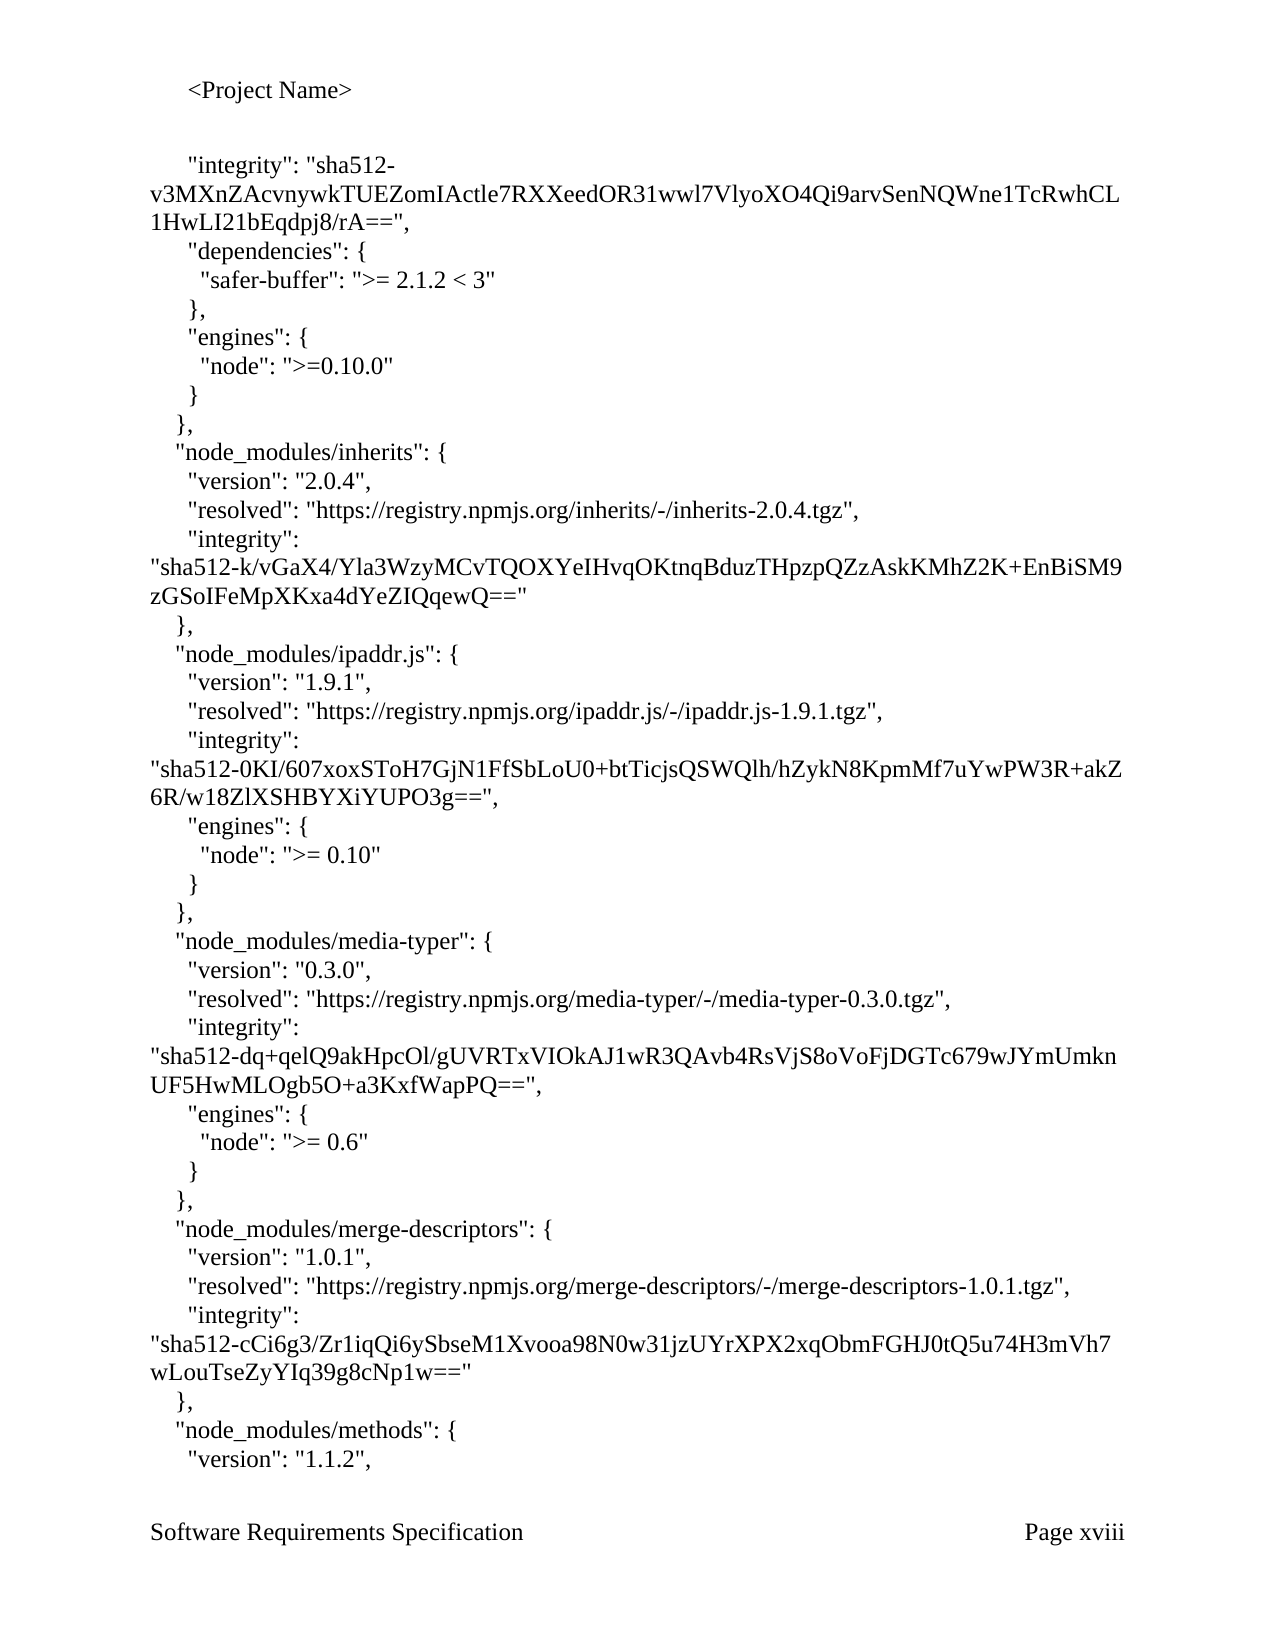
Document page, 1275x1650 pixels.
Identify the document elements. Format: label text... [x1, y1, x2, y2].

text "node": ">=0.10.0" [150, 351, 1125, 380]
text } [150, 380, 1125, 409]
text }, [150, 610, 1125, 639]
text }, [150, 1386, 1125, 1415]
text "engines": { [150, 322, 1125, 351]
text "engines": { [150, 811, 1125, 840]
text }, [150, 409, 1125, 437]
text "node_modules/merge-descriptors": { [150, 1214, 1125, 1242]
text } [150, 1156, 1125, 1185]
text "resolved": "https://registry.npmjs.org/inherits/-/inherits-2.0.4.tgz", [150, 495, 1125, 524]
text "version": "1.0.1", [150, 1242, 1125, 1271]
text }, [150, 1185, 1125, 1214]
text "safer-buffer": ">= 2.1.2 < 3" [150, 265, 1125, 294]
text "version": "1.1.2", [150, 1444, 1125, 1472]
text "resolved": "https://registry.npmjs.org/media-typer/-/media-typer-0.3.0.tgz", [150, 984, 1125, 1012]
text "integrity": "sha512-cCi6g3/Zr1iqQi6ySbseM1Xvooa98N0w31jzUYrXPX2xqObmFGHJ0tQ5u74H3mVh7wLouTseZyYIq39g8cNp1w==" [150, 1300, 1125, 1386]
text "integrity": "sha512-dq+qelQ9akHpcOl/gUVRTxVIOkAJ1wR3QAvb4RsVjS8oVoFjDGTc679wJYmUmknUF5HwMLOgb5O+a3KxfWapPQ==", [150, 1012, 1125, 1099]
text "resolved": "https://registry.npmjs.org/merge-descriptors/-/merge-descriptors-1.0.1.tgz", [150, 1271, 1125, 1300]
text "integrity": "sha512-0KI/607xoxSToH7GjN1FfSbLoU0+btTicjsQSWQlh/hZykN8KpmMf7uYwPW3R+akZ6R/w18ZlXSHBYXiYUPO3g==", [150, 725, 1125, 811]
text "integrity": "sha512-k/vGaX4/Yla3WzyMCvTQOXYeIHvqOKtnqBduzTHpzpQZzAskKMhZ2K+EnBiSM9zGSoIFeMpXKxa4dYeZIQqewQ==" [150, 524, 1125, 610]
text "integrity": "sha512-v3MXnZAcvnywkTUEZomIActle7RXXeedOR31wwl7VlyoXO4Qi9arvSenNQWne1TcRwhCL1HwLI21bEqdpj8/rA==", [150, 150, 1125, 236]
text "node": ">= 0.10" [150, 840, 1125, 869]
text "dependencies": { [150, 236, 1125, 265]
text "node_modules/ipaddr.js": { [150, 639, 1125, 667]
text "version": "2.0.4", [150, 466, 1125, 495]
text "node": ">= 0.6" [150, 1127, 1125, 1156]
text "version": "0.3.0", [150, 955, 1125, 984]
text "node_modules/methods": { [150, 1415, 1125, 1444]
text "node_modules/inherits": { [150, 437, 1125, 466]
text }, [150, 294, 1125, 322]
text "resolved": "https://registry.npmjs.org/ipaddr.js/-/ipaddr.js-1.9.1.tgz", [150, 696, 1125, 725]
text } [150, 869, 1125, 897]
text "node_modules/media-typer": { [150, 926, 1125, 955]
text "engines": { [150, 1099, 1125, 1127]
text "version": "1.9.1", [150, 667, 1125, 696]
text }, [150, 897, 1125, 926]
